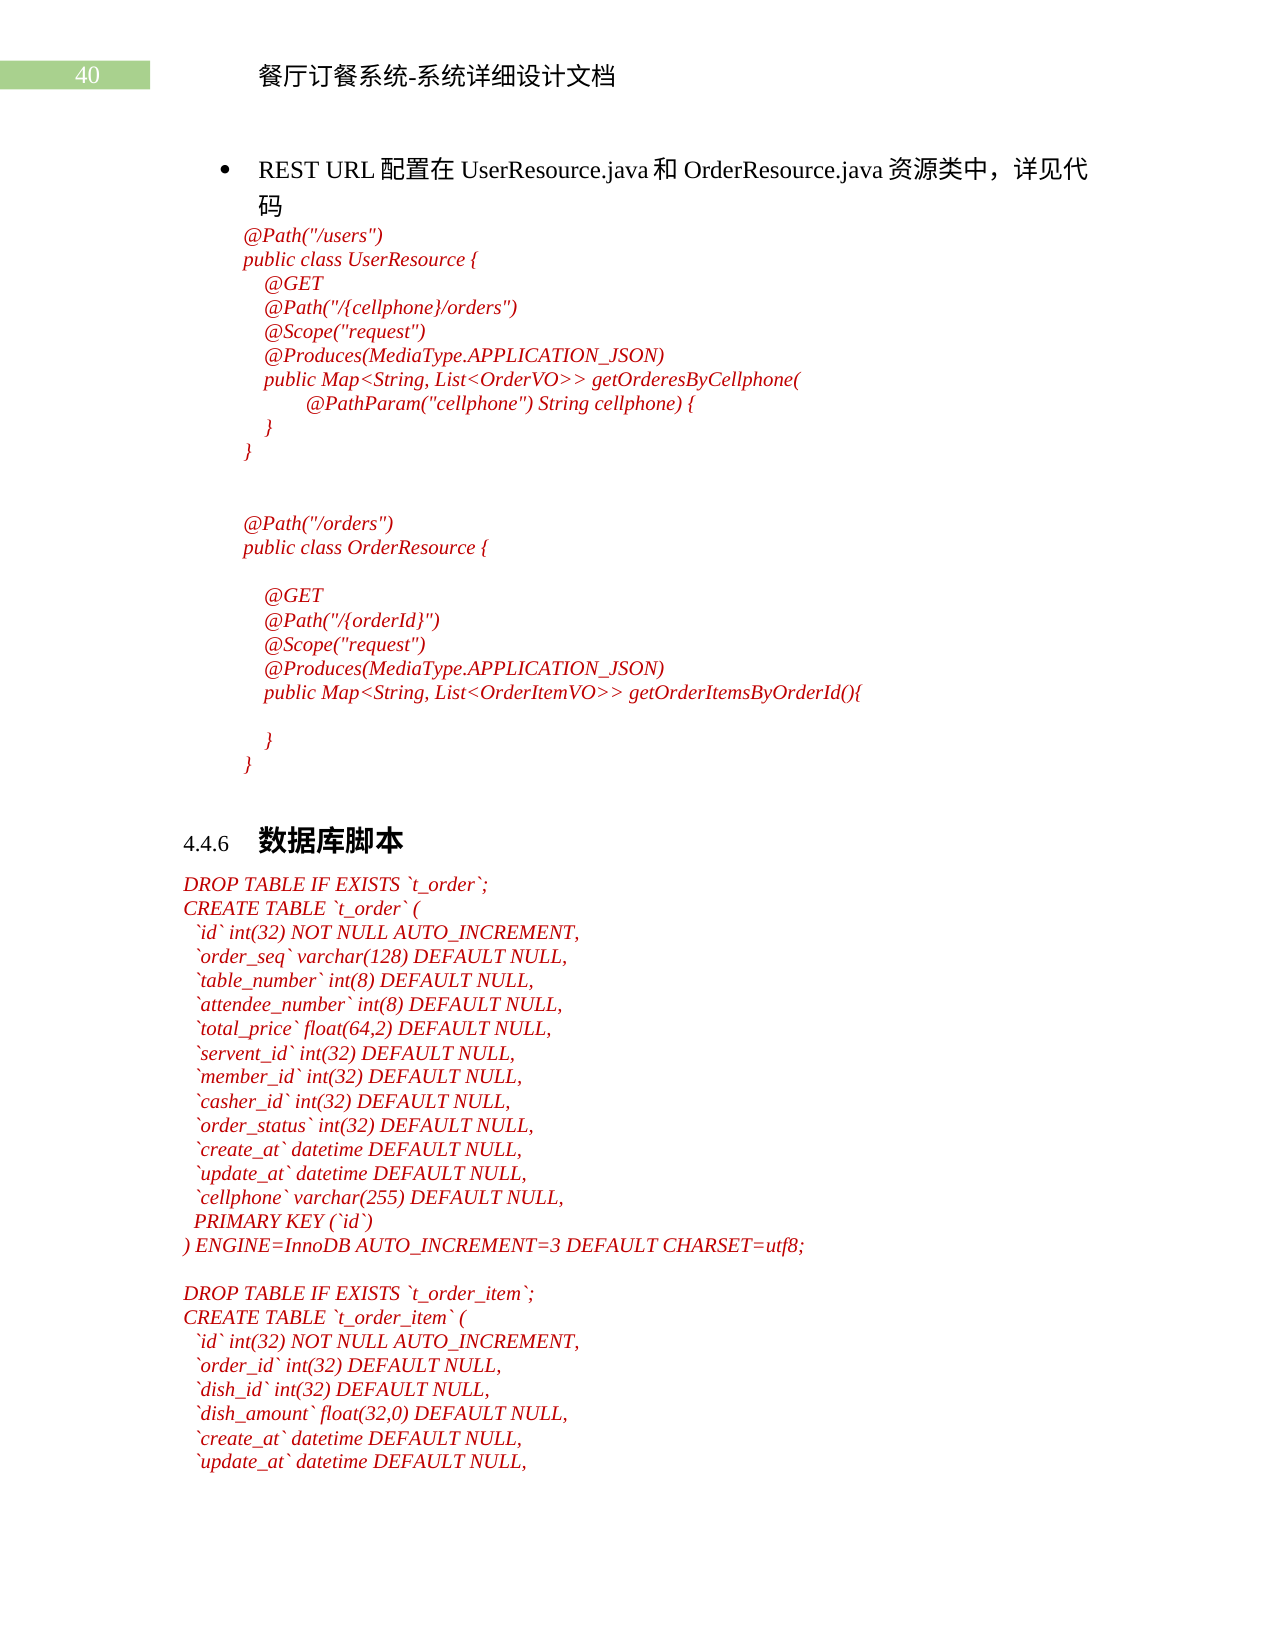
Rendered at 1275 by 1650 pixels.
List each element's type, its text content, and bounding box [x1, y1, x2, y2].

text `table_number` int(8) DEFAULT NULL, [183, 968, 1088, 992]
text ) ENGINE=InnoDB AUTO_INCREMENT=3 DEFAULT CHARSET=utf8; [183, 1233, 1088, 1257]
text `cellphone` varchar(255) DEFAULT NULL, [183, 1185, 1088, 1209]
text } [183, 439, 1088, 463]
text `attendee_number` int(8) DEFAULT NULL, [183, 992, 1088, 1016]
text `create_at` datetime DEFAULT NULL, [183, 1137, 1088, 1161]
text `id` int(32) NOT NULL AUTO_INCREMENT, [183, 1329, 1088, 1353]
text public class OrderResource { [183, 535, 1088, 559]
text `casher_id` int(32) DEFAULT NULL, [183, 1088, 1088, 1113]
text @Path("/{orderId}") [183, 607, 1088, 632]
text @Scope("request") [183, 319, 1088, 343]
text `member_id` int(32) DEFAULT NULL, [183, 1064, 1088, 1088]
text `dish_id` int(32) DEFAULT NULL, [183, 1377, 1088, 1401]
text @Produces(MediaType.APPLICATION_JSON) [183, 343, 1088, 367]
text @PathParam("cellphone") String cellphone) { [183, 391, 1088, 415]
text `total_price` float(64,2) DEFAULT NULL, [183, 1016, 1088, 1040]
text DROP TABLE IF EXISTS `t_order`; [183, 872, 1088, 896]
text @GET [183, 271, 1088, 295]
text public class UserResource { [183, 247, 1088, 271]
text @Path("/orders") [183, 511, 1088, 535]
text @Produces(MediaType.APPLICATION_JSON) [183, 656, 1088, 680]
text @Scope("request") [183, 632, 1088, 656]
text `update_at` datetime DEFAULT NULL, [183, 1449, 1088, 1473]
text `order_status` int(32) DEFAULT NULL, [183, 1113, 1088, 1137]
text public Map<String, List<OrderVO>> getOrderesByCellphone( [183, 367, 1088, 391]
list REST URL配置在UserResource.java和OrderResource.java资源类中，详见代码 [221, 150, 1088, 222]
text @GET [183, 583, 1088, 607]
subtitle 数据库脚本 [183, 817, 1088, 859]
text } [183, 728, 1088, 752]
text DROP TABLE IF EXISTS `t_order_item`; [183, 1281, 1088, 1305]
text `create_at` datetime DEFAULT NULL, [183, 1425, 1088, 1449]
text `order_id` int(32) DEFAULT NULL, [183, 1353, 1088, 1377]
text CREATE TABLE `t_order` ( [183, 896, 1088, 920]
text public Map<String, List<OrderItemVO>> getOrderItemsByOrderId(){ [183, 680, 1088, 704]
text `update_at` datetime DEFAULT NULL, [183, 1161, 1088, 1185]
text @Path("/{cellphone}/orders") [183, 295, 1088, 319]
text `id` int(32) NOT NULL AUTO_INCREMENT, [183, 920, 1088, 944]
text } [183, 415, 1088, 439]
text @Path("/users") [183, 222, 1088, 247]
text } [183, 752, 1088, 776]
text PRIMARY KEY (`id`) [183, 1209, 1088, 1233]
text `servent_id` int(32) DEFAULT NULL, [183, 1040, 1088, 1064]
text `order_seq` varchar(128) DEFAULT NULL, [183, 944, 1088, 968]
text `dish_amount` float(32,0) DEFAULT NULL, [183, 1401, 1088, 1425]
text CREATE TABLE `t_order_item` ( [183, 1305, 1088, 1329]
